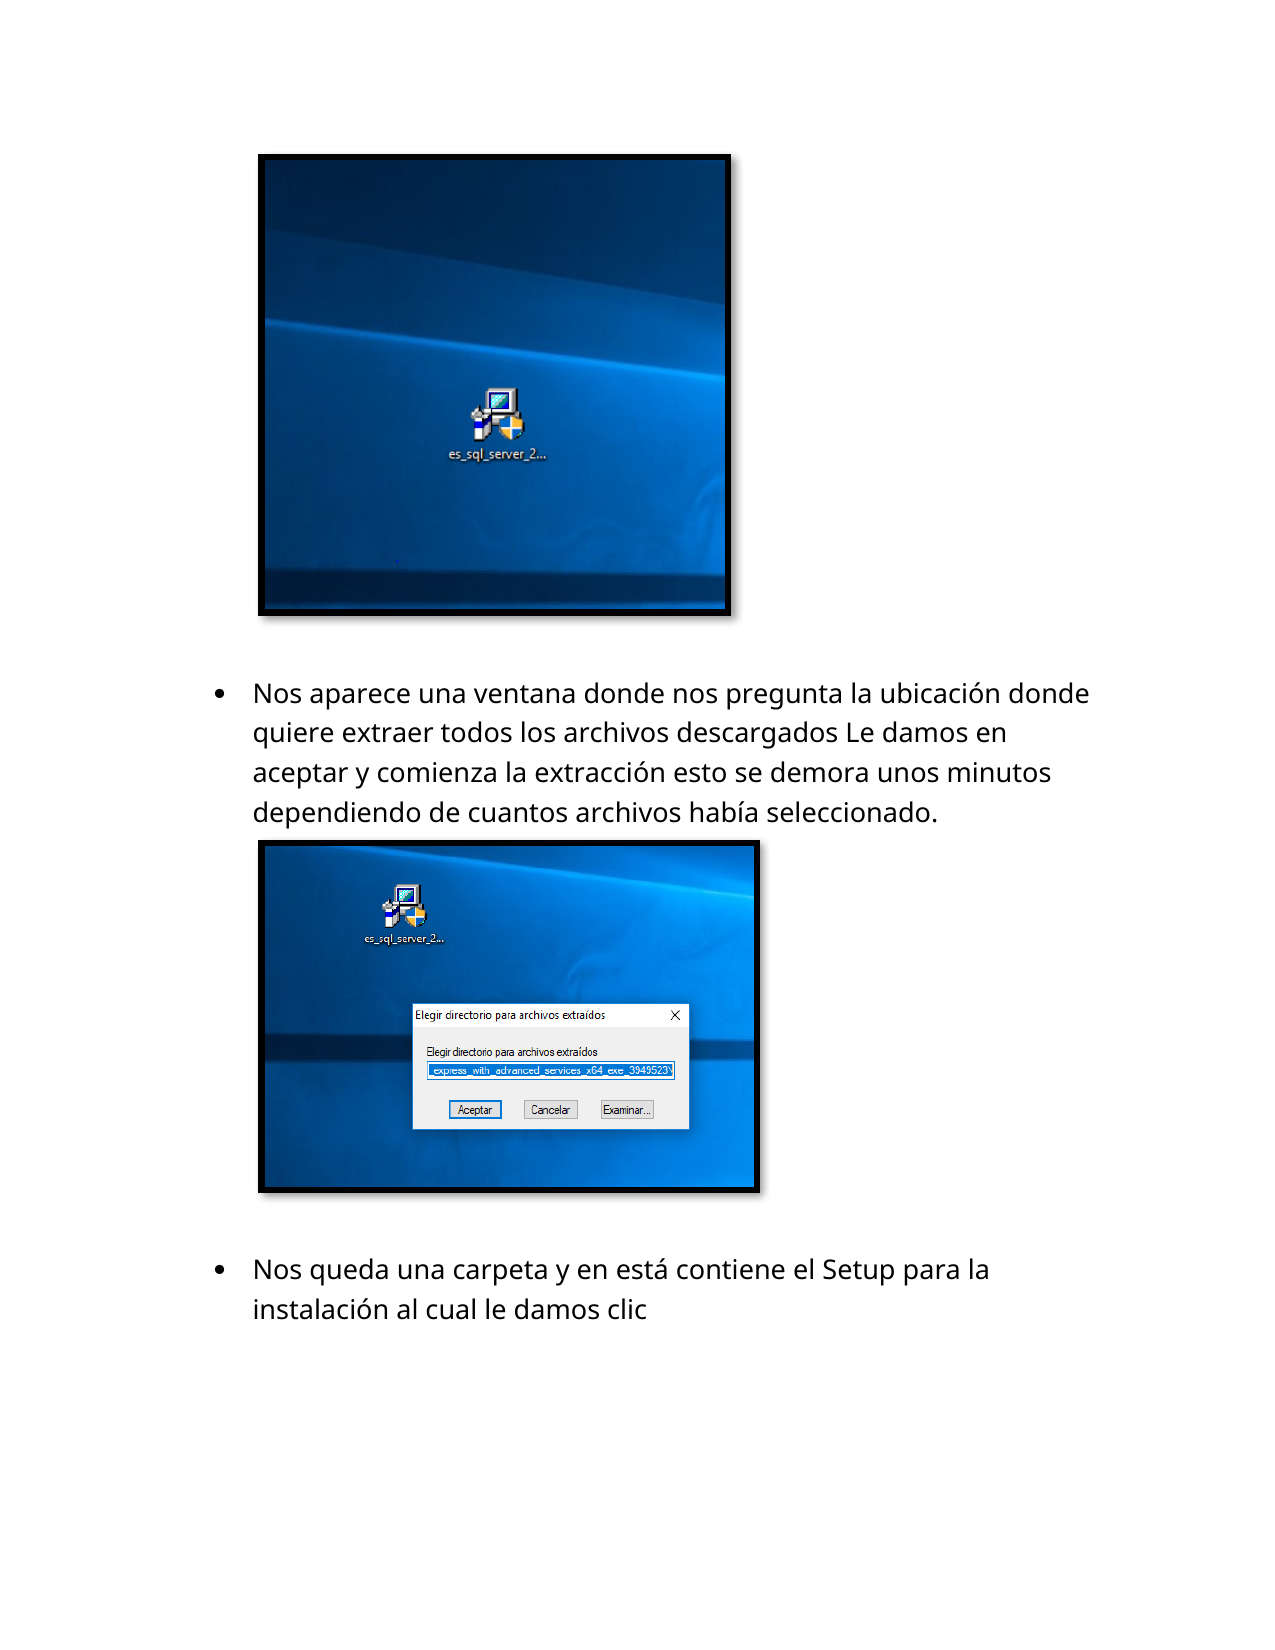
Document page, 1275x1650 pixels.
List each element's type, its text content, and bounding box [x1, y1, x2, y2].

picture [265, 160, 725, 609]
list Nos aparece una ventana donde nos pregunta la ubicación donde quiere extraer todos los archivos descargados Le damos en aceptar y comienza la extracción esto se demora unos minutos dependiendo de cuantos archivos había seleccionado. [215, 674, 1098, 830]
picture [265, 846, 754, 1187]
list Nos queda una carpeta y en está contiene el Setup para la instalación al cual le damos clic [215, 1250, 1098, 1327]
